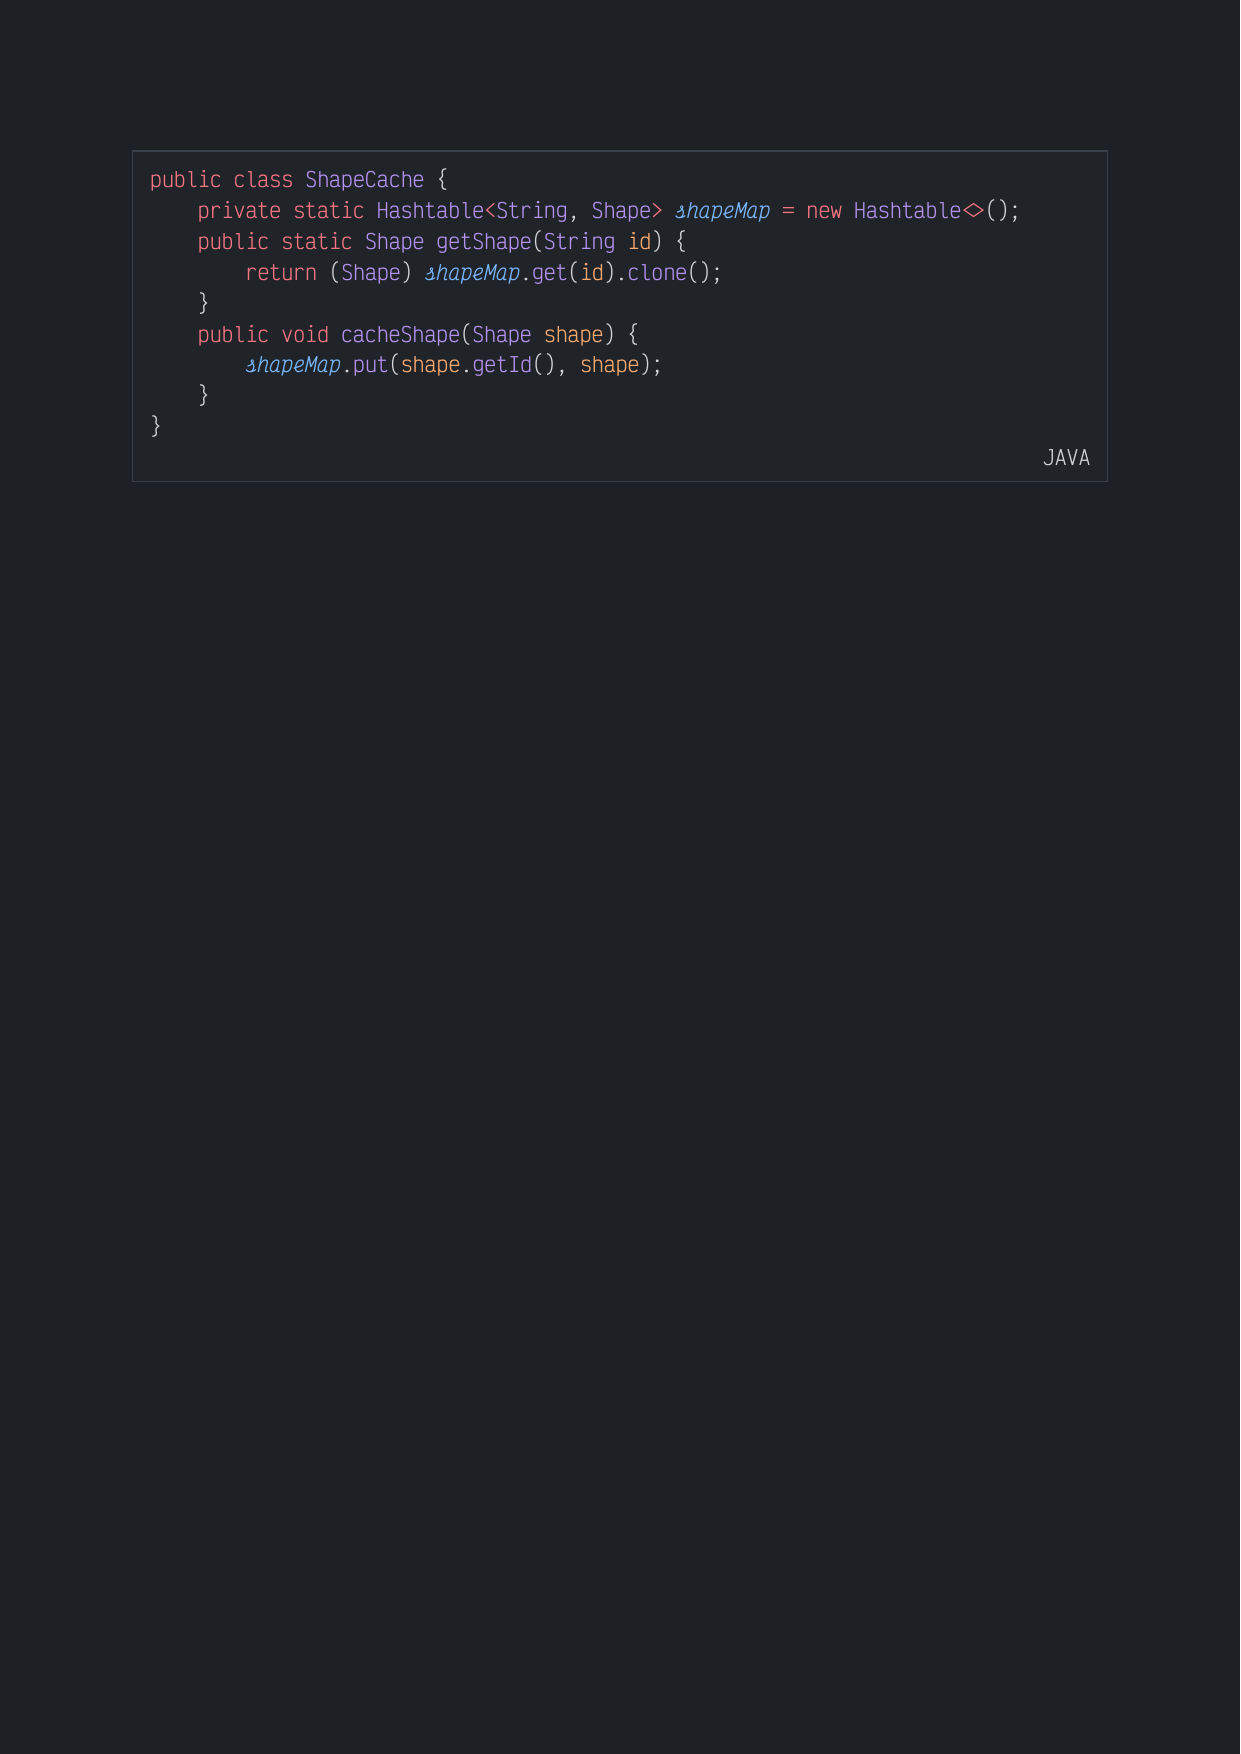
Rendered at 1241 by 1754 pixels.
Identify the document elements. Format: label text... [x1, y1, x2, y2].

text JAVA [133, 427, 1107, 481]
text public class ShapeCache { private static Hashtable<String, Shape> shapeMap = new Hashtable<>(); public static Shape getShape(String id) { return (Shape) shapeMap.get(id).clone(); } public void cacheShape(Shape shape) { shapeMap.put(shape.getId(), shape); } } [133, 152, 1107, 427]
